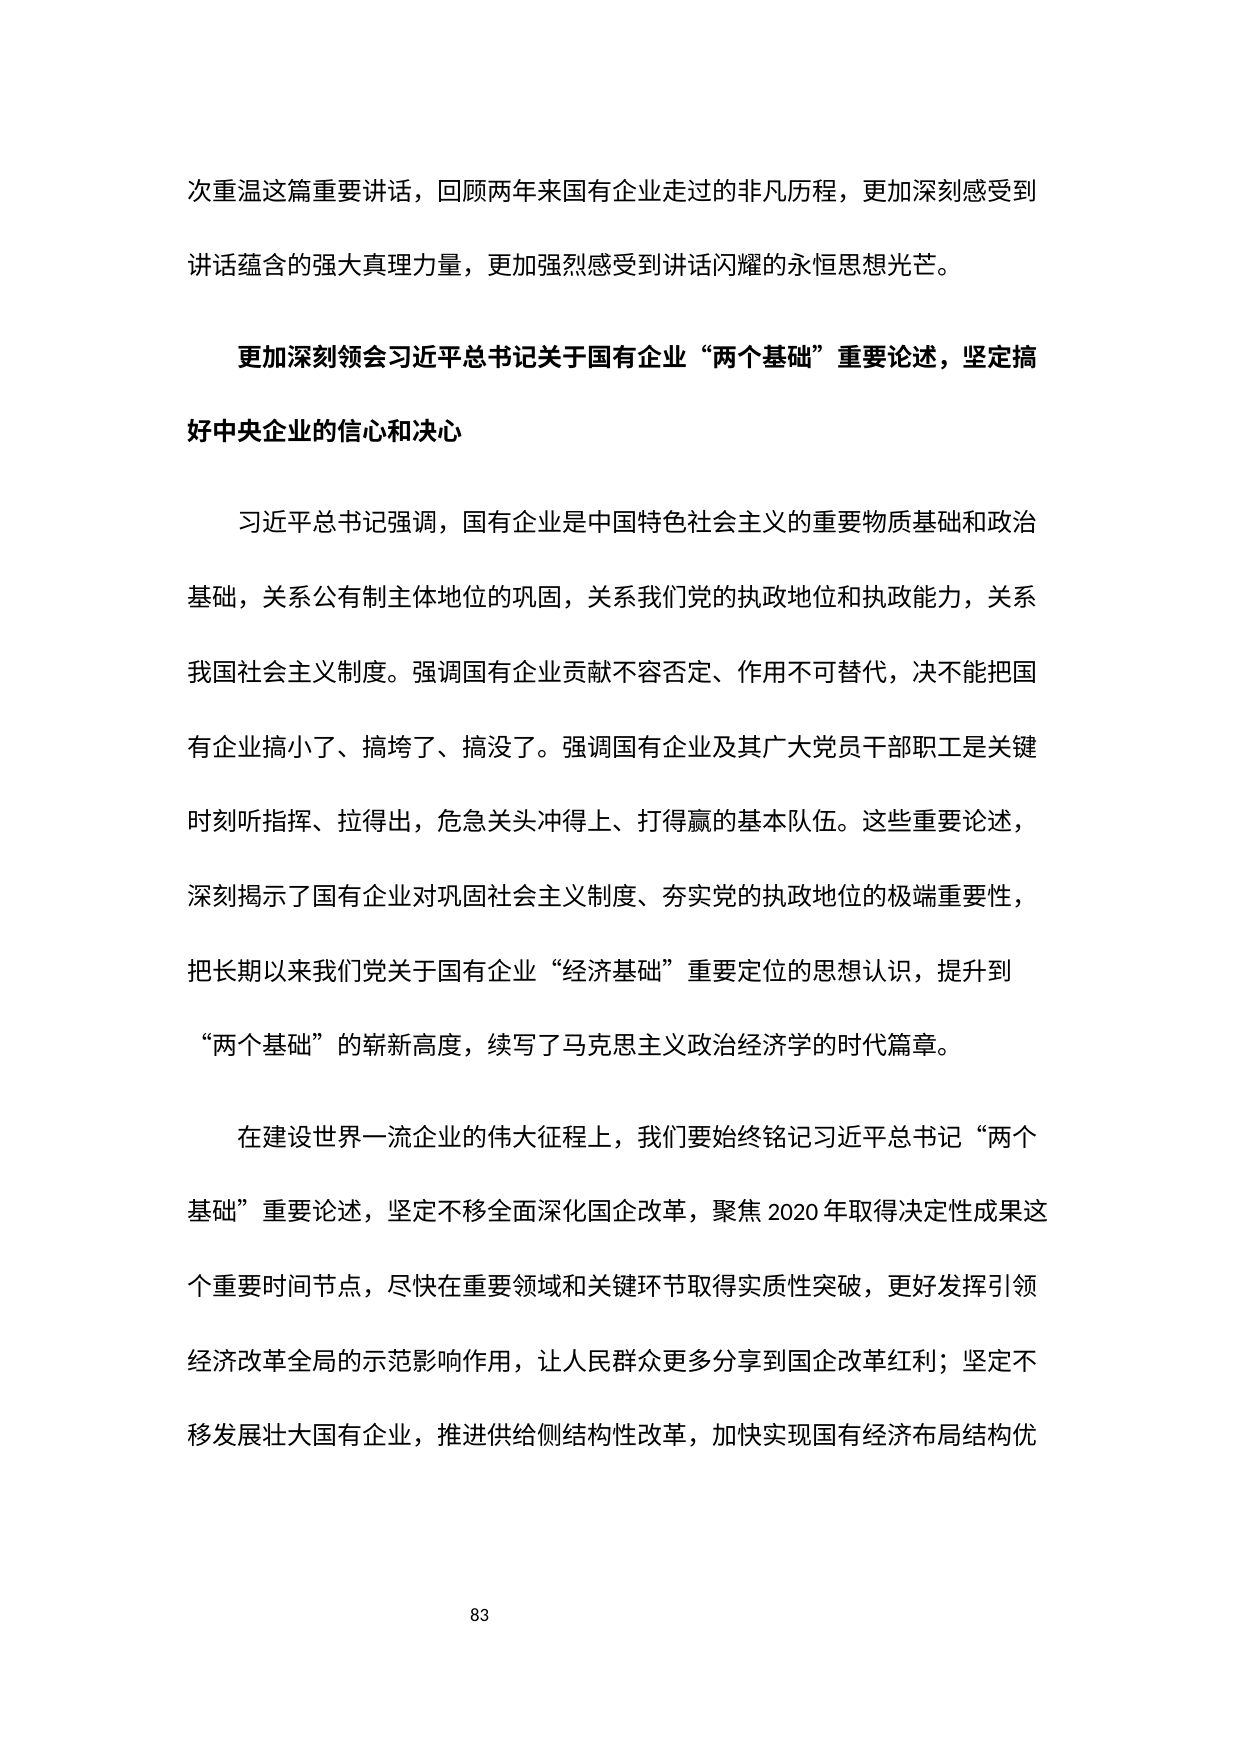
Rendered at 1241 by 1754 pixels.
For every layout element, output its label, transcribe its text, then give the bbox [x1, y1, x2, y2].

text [187, 1103, 1053, 1466]
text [187, 157, 1053, 296]
text 习近平总书记强调，国有企业是中国特色社会主义的重要物质基础和政治基础，关系公有制主体地位的巩固，关系我们党的执政地位和执政能力，关系我国社会主义制度。强调国有企业贡献不容否定、作用不可替代，决不能把国有企业搞小了、搞垮了、搞没了。强调国有企业及其广大党员干部职工是关键时刻听指挥、拉得出，危急关头冲得上、打得赢的基本队伍。这些重要论述，深刻揭示了国有企业对巩固社会主义制度、夯实党的执政地位的极端重要性，把长期以来我们党关于国有企业“经济基础”重要定位的思想认识，提升到“两个基础”的崭新高度，续写了马克思主义政治经济学的时代篇章。 [187, 488, 1053, 1076]
text 更加深刻领会习近平总书记关于国有企业“两个基础”重要论述，坚定搞好中央企业的信心和决心 [187, 323, 1053, 462]
